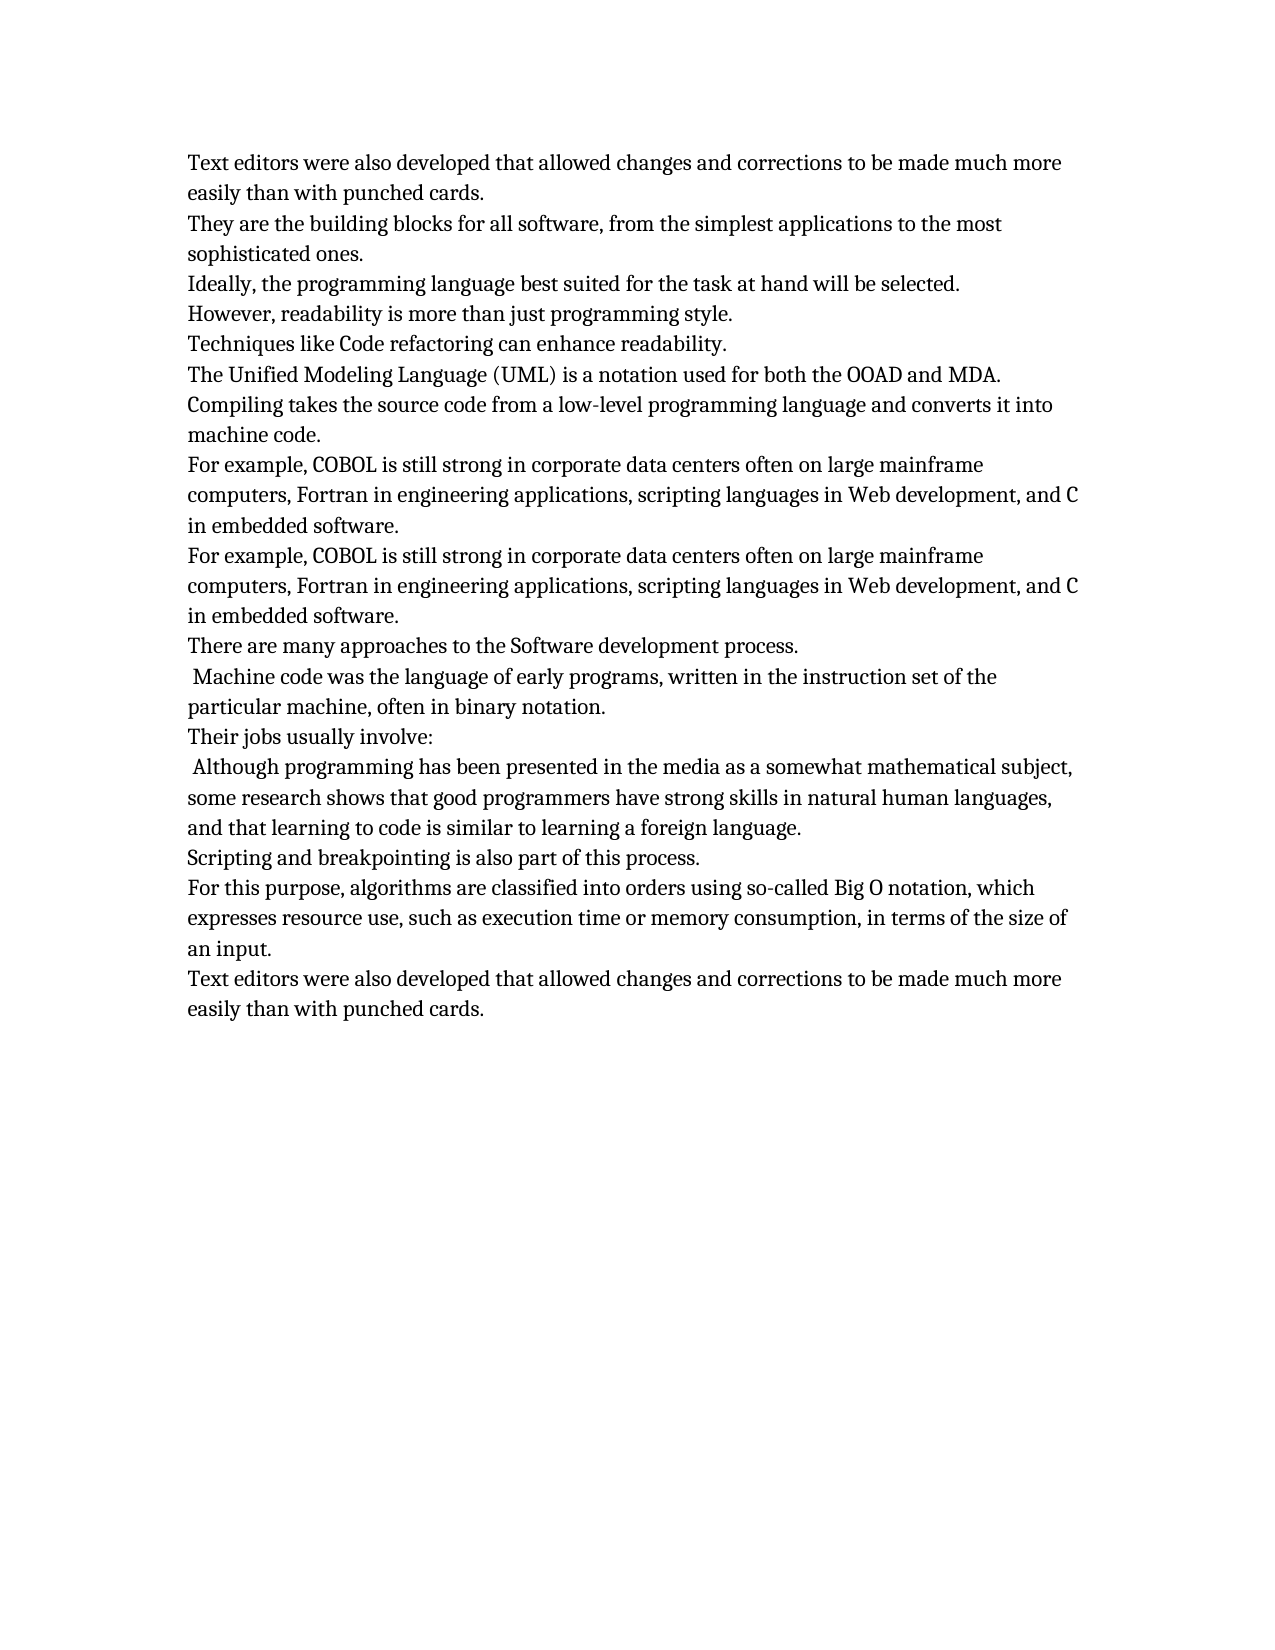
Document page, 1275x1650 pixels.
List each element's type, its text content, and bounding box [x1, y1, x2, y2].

text Text editors were also developed that allowed changes and corrections to be made much more easily than with punched cards. They are the building blocks for all software, from the simplest applications to the most sophisticated ones. Ideally, the programming language best suited for the task at hand will be selected. However, readability is more than just programming style. Techniques like Code refactoring can enhance readability. The Unified Modeling Language (UML) is a notation used for both the OOAD and MDA. Compiling takes the source code from a low-level programming language and converts it into machine code. For example, COBOL is still strong in corporate data centers often on large mainframe computers, Fortran in engineering applications, scripting languages in Web development, and C in embedded software. For example, COBOL is still strong in corporate data centers often on large mainframe computers, Fortran in engineering applications, scripting languages in Web development, and C in embedded software. There are many approaches to the Software development process. Machine code was the language of early programs, written in the instruction set of the particular machine, often in binary notation. Their jobs usually involve: Although programming has been presented in the media as a somewhat mathematical subject, some research shows that good programmers have strong skills in natural human languages, and that learning to code is similar to learning a foreign language. Scripting and breakpointing is also part of this process. For this purpose, algorithms are classified into orders using so-called Big O notation, which expresses resource use, such as execution time or memory consumption, in terms of the size of an input. Text editors were also developed that allowed changes and corrections to be made much more easily than with punched cards. [187, 150, 1087, 1022]
